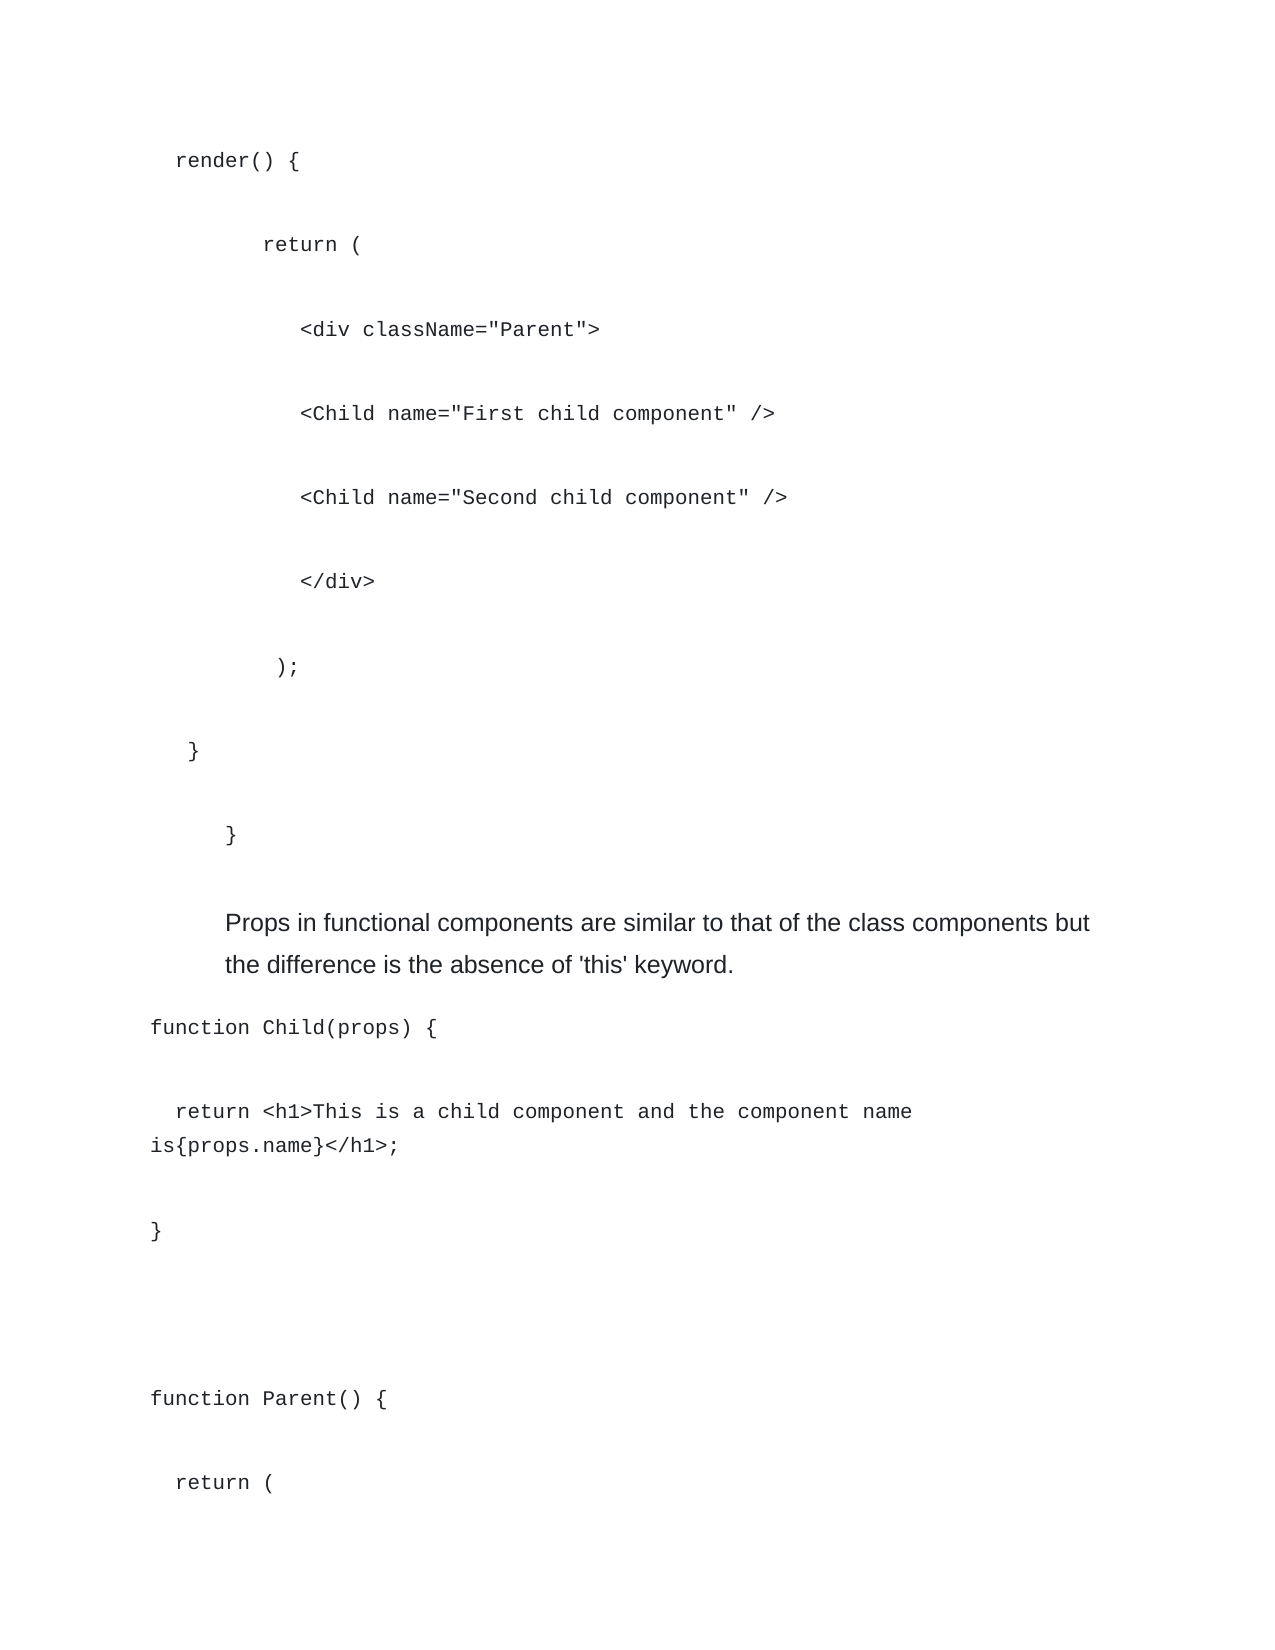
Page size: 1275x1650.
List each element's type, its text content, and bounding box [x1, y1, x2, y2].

text function Parent() { [150, 1388, 1125, 1412]
text return ( [150, 1472, 1125, 1496]
text <Child name="Second child component" /> [150, 487, 1125, 511]
text Props in functional components are similar to that of the class components but the difference is the absence of 'this' keyword. [225, 908, 1125, 979]
text return <h1>This is a child component and the component name is{props.name}</h1>; [150, 1101, 1125, 1159]
text return ( [150, 234, 1125, 258]
text <Child name="First child component" /> [150, 403, 1125, 426]
text </div> [150, 571, 1125, 595]
text ); [150, 656, 1125, 679]
text <div className="Parent"> [150, 318, 1125, 342]
text } [150, 1219, 1125, 1243]
text render() { [150, 150, 1125, 174]
text function Child(props) { [150, 1017, 1125, 1040]
text } [225, 824, 1125, 848]
text } [150, 740, 1125, 763]
